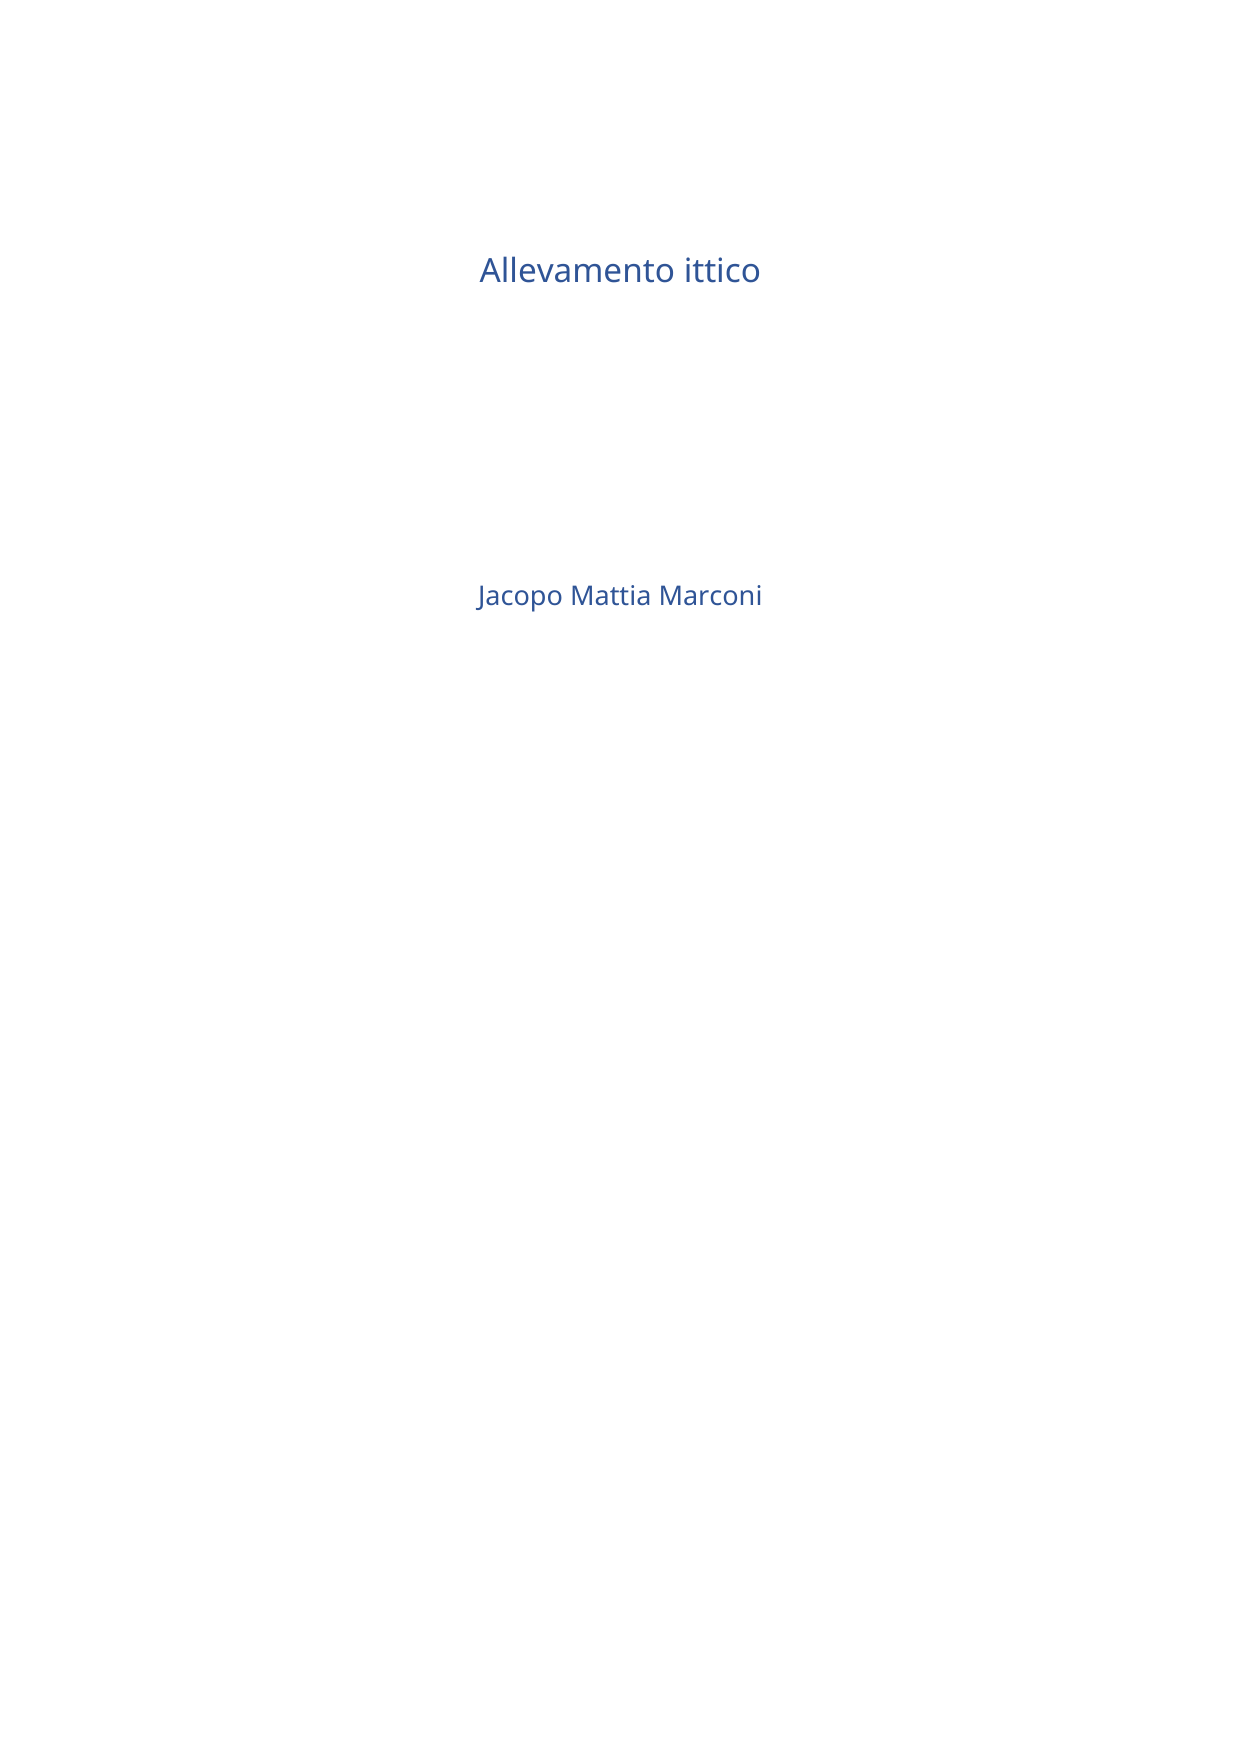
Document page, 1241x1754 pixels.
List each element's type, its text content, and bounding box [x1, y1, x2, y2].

subtitle Allevamento ittico [118, 247, 1122, 292]
subtitle Jacopo Mattia Marconi [118, 577, 1122, 614]
